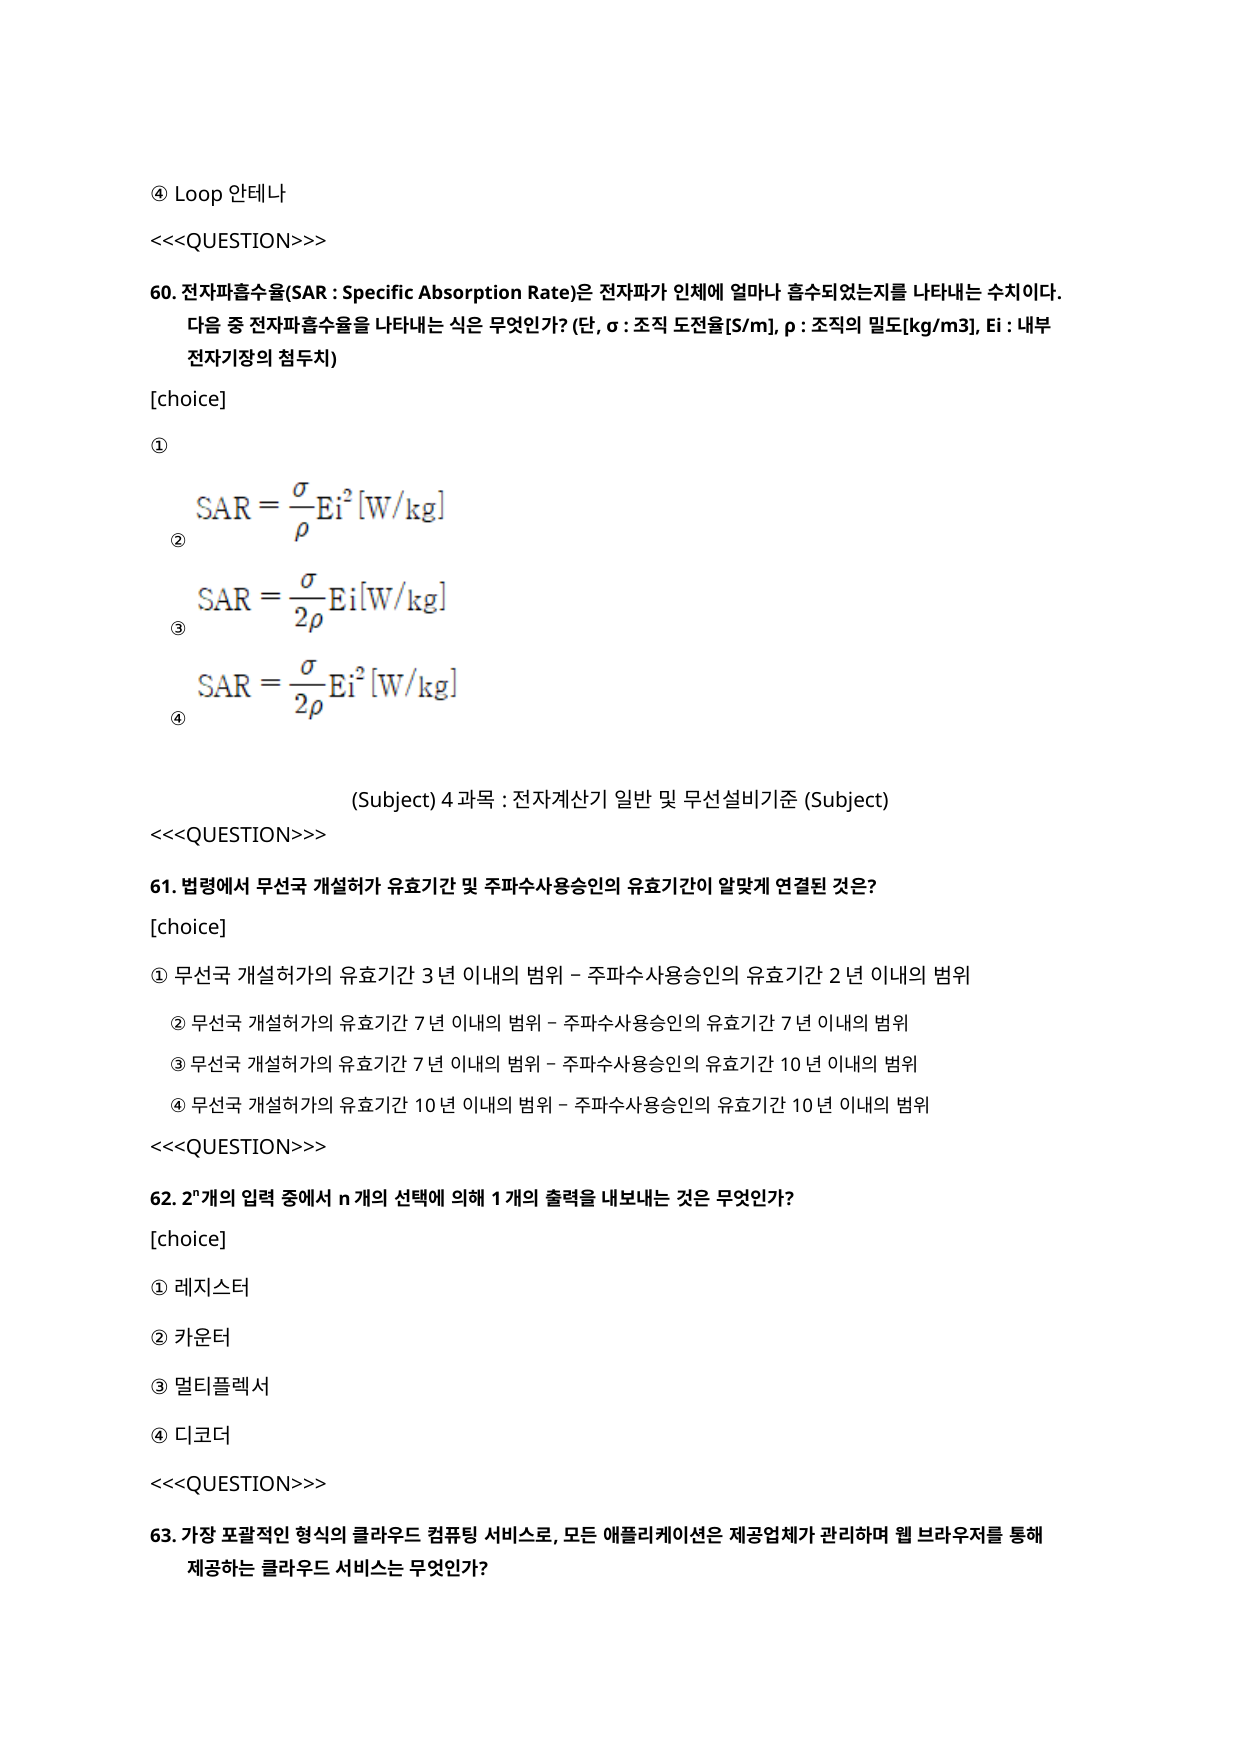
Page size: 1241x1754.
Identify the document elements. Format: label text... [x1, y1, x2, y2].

text ④ 무선국 개설허가의 유효기간 10년 이내의 범위 – 주파수사용승인의 유효기간 10년 이내의 범위 [150, 1091, 1090, 1118]
text ① 레지스터 [150, 1272, 1090, 1302]
text ④ Loop 안테나 [150, 177, 1090, 207]
text ① 무선국 개설허가의 유효기간 3년 이내의 범위 – 주파수사용승인의 유효기간 2년 이내의 범위 [150, 960, 1090, 990]
text ③무선국 개설허가의 유효기간 7년 이내의 범위 – 주파수사용승인의 유효기간 10년 이내의 범위 [150, 1050, 1090, 1077]
picture [191, 655, 462, 726]
text ④ 디코더 [150, 1420, 1090, 1450]
text ② 무선국 개설허가의 유효기간 7년 이내의 범위 – 주파수사용승인의 유효기간 7년 이내의 범위 [150, 1009, 1090, 1036]
picture [191, 478, 451, 548]
text <<<QUESTION>>> [150, 1469, 1090, 1497]
picture [191, 566, 451, 636]
text [choice] [150, 912, 1090, 941]
text (Subject) 4과목 : 전자계산기 일반 및 무선설비기준 (Subject) [150, 784, 1090, 814]
text [choice] [150, 1224, 1090, 1253]
text <<<QUESTION>>> [150, 1132, 1090, 1160]
text ③ 멀티플렉서 [150, 1370, 1090, 1401]
text 61. 법령에서 무선국 개설허가 유효기간 및 주파수사용승인의 유효기간이 알맞게 연결된 것은? [150, 871, 1090, 899]
text ① [150, 431, 1090, 460]
text [choice] [150, 384, 1090, 413]
text 62. 2n개의 입력 중에서 n개의 선택에 의해 1개의 출력을 내보내는 것은 무엇인가? [150, 1183, 1090, 1211]
text 63. 가장 포괄적인 형식의 클라우드 컴퓨팅 서비스로, 모든 애플리케이션은 제공업체가 관리하며 웹 브라우저를 통해 제공하는 클라우드 서비스는 무엇인가? [150, 1521, 1090, 1580]
text <<<QUESTION>>> [150, 820, 1090, 848]
text ② 카운터 [150, 1321, 1090, 1351]
text <<<QUESTION>>> [150, 227, 1090, 255]
text 60. 전자파흡수율(SAR : Specific Absorption Rate)은 전자파가 인체에 얼마나 흡수되었는지를 나타내는 수치이다. 다음 중 전자파흡수율을 나타내는 식은 무엇인가? (단, σ : 조직 도전율[S/m], ρ : 조직의 밀도[kg/m3], Ei : 내부 전자기장의 첨두치) [150, 278, 1090, 370]
